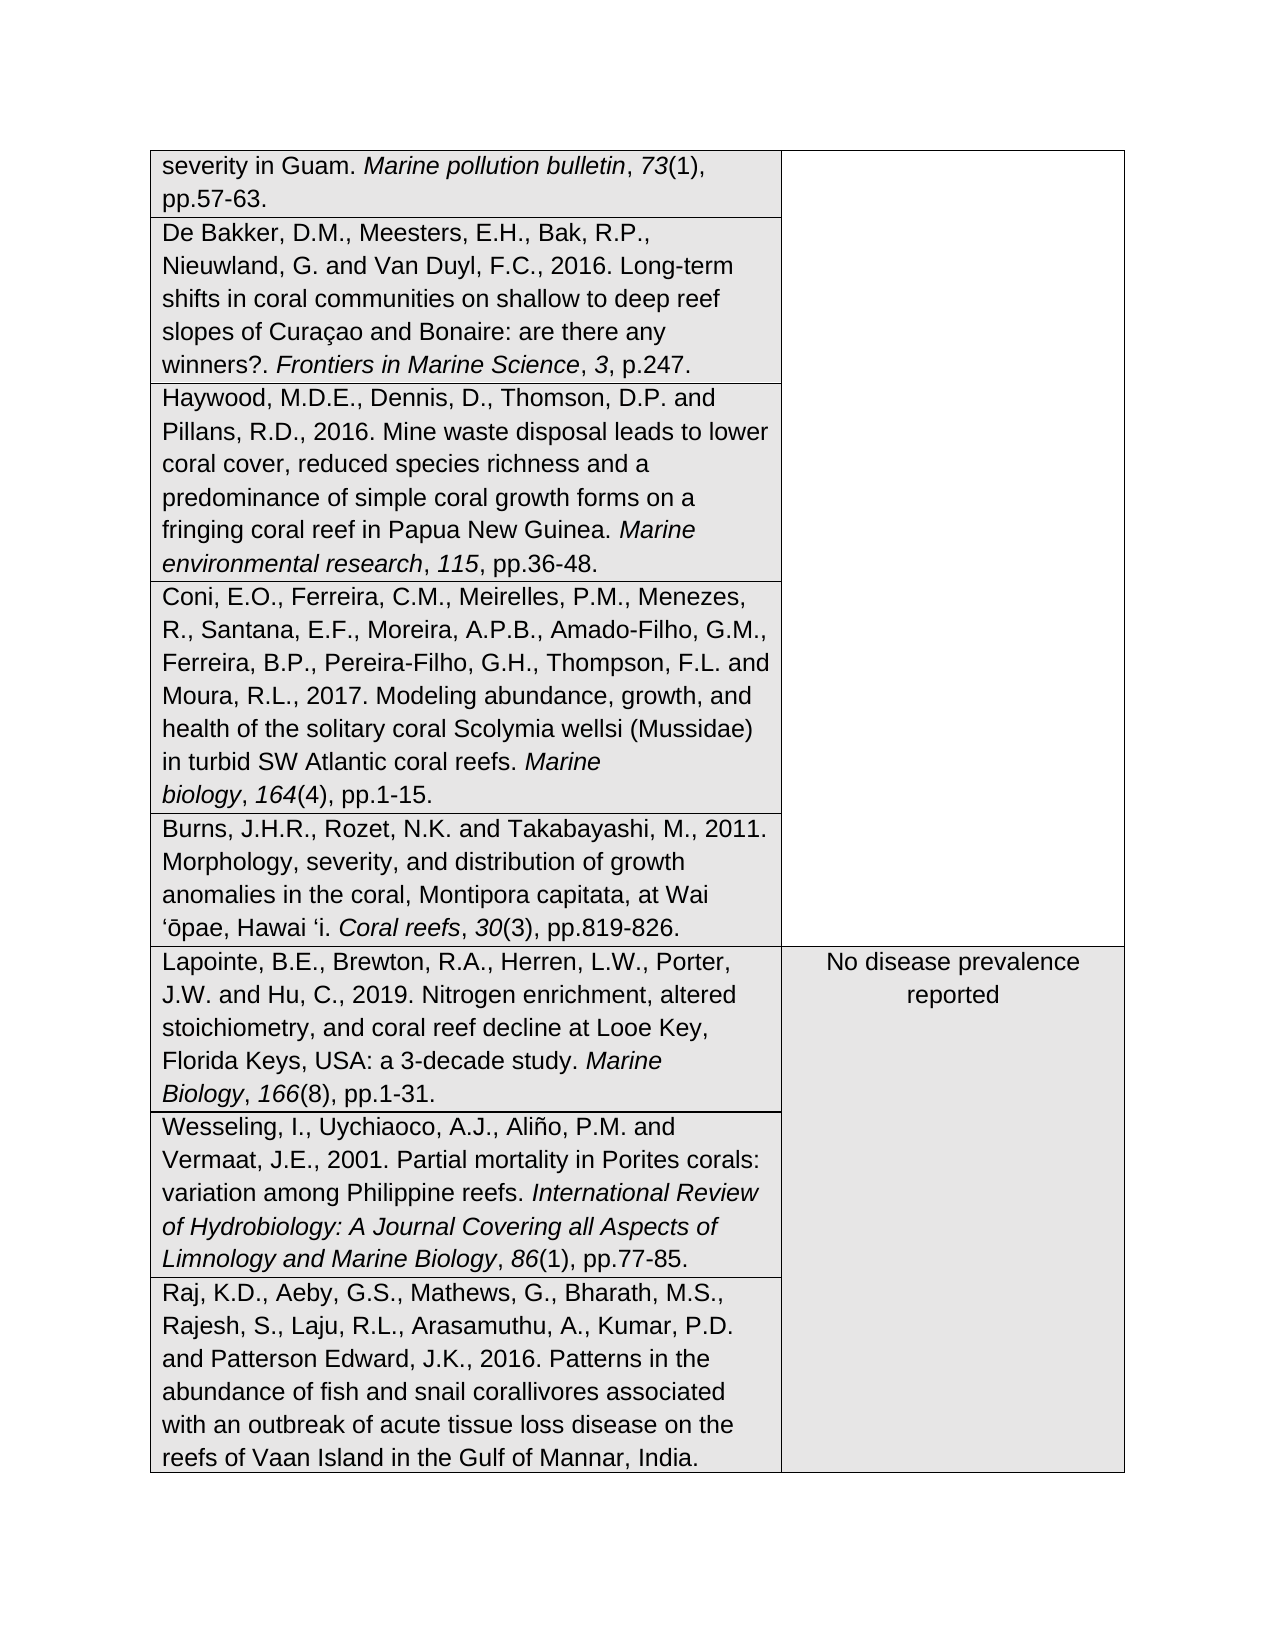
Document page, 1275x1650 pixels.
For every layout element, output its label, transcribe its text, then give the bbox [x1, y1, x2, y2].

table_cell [151, 1278, 781, 1472]
table_cell No disease prevalence reported [782, 947, 1124, 1472]
table_cell Coni, E.O., Ferreira, C.M., Meirelles, P.M., Menezes, R., Santana, E.F., Moreira, A.P.B., Amado-Filho, G.M., Ferreira, B.P., Pereira-Filho, G.H., Thompson, F.L. and Moura, R.L., 2017. Modeling abundance, growth, and health of the solitary coral Scolymia wellsi (Mussidae) in turbid SW Atlantic coral reefs. Marine biology, 164(4), pp.1-15. [151, 582, 781, 813]
table_cell De Bakker, D.M., Meesters, E.H., Bak, R.P., Nieuwland, G. and Van Duyl, F.C., 2016. Long-term shifts in coral communities on shallow to deep reef slopes of Curaçao and Bonaire: are there any winners?. Frontiers in Marine Science, 3, p.247. [151, 218, 781, 382]
table_cell Lapointe, B.E., Brewton, R.A., Herren, L.W., Porter, J.W. and Hu, C., 2019. Nitrogen enrichment, altered stoichiometry, and coral reef decline at Looe Key, Florida Keys, USA: a 3-decade study. Marine Biology, 166(8), pp.1-31. [151, 947, 781, 1111]
table_cell Wesseling, I., Uychiaoco, A.J., Aliño, P.M. and Vermaat, J.E., 2001. Partial mortality in Porites corals: variation among Philippine reefs. International Review of Hydrobiology: A Journal Covering all Aspects of Limnology and Marine Biology, 86(1), pp.77-85. [151, 1113, 781, 1277]
table_cell Burns, J.H.R., Rozet, N.K. and Takabayashi, M., 2011. Morphology, severity, and distribution of growth anomalies in the coral, Montipora capitata, at Wai ‘ōpae, Hawai ‘i. Coral reefs, 30(3), pp.819-826. [151, 814, 781, 946]
table_cell Haywood, M.D.E., Dennis, D., Thomson, D.P. and Pillans, R.D., 2016. Mine waste disposal leads to lower coral cover, reduced species richness and a predominance of simple coral growth forms on a fringing coral reef in Papua New Guinea. Marine environmental research, 115, pp.36-48. [151, 384, 781, 581]
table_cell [151, 151, 781, 217]
